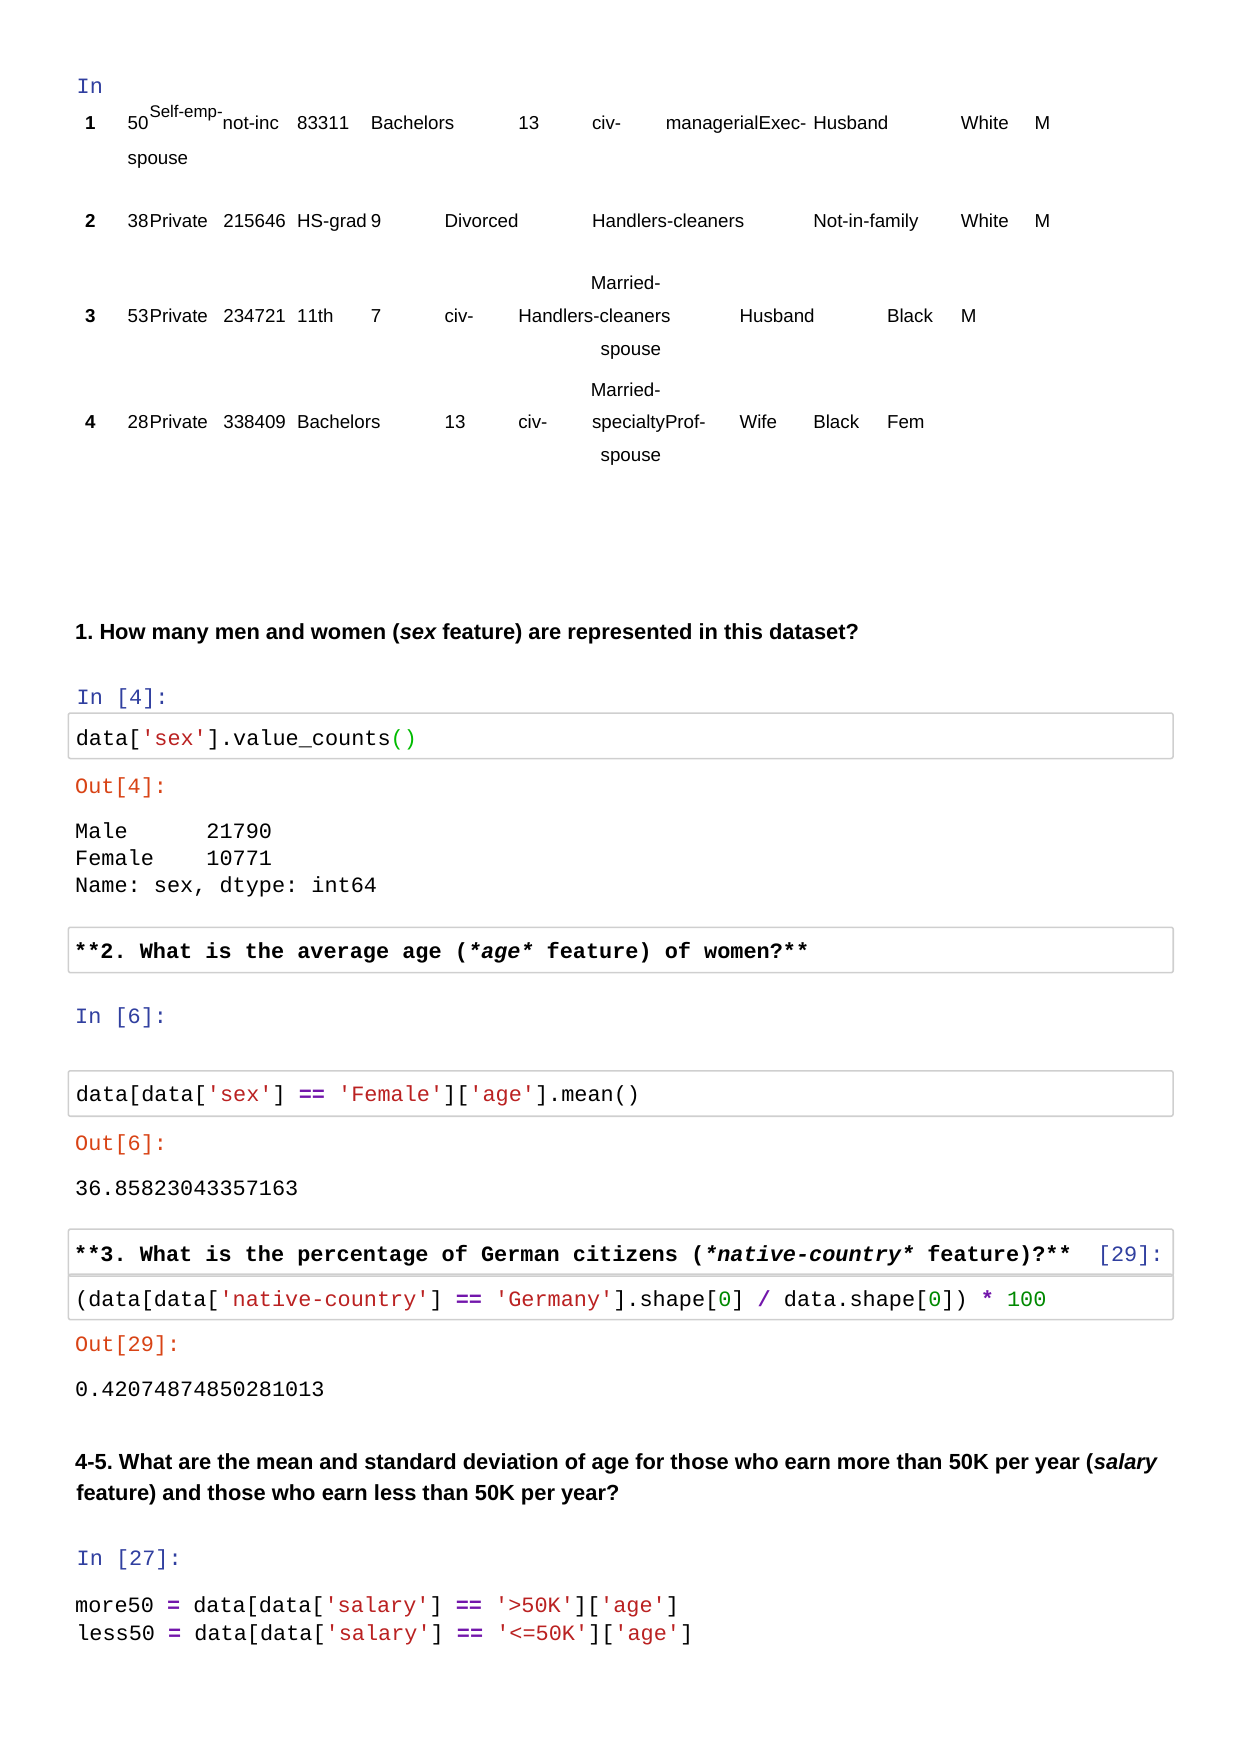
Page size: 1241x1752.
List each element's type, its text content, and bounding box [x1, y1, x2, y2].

text Male 21790 [75, 820, 1179, 845]
text more50 = data[data['salary'] == '>50K']['age'] less50 = data[data['salary'] == '<=50K']['age'] [75, 1594, 759, 1646]
list 53 Private 234721 11th 7 civ- Handlers-cleaners Husband Black M [85, 305, 1092, 327]
text **3. What is the percentage of German citizens (*native-country* feature)?** [29]: [74, 1243, 1179, 1268]
text 4-5. What are the mean and standard deviation of age for those who earn more than 50K per year (salary feature) and those who earn less than 50K per year? [75, 1449, 1179, 1505]
text spouse [82, 338, 1179, 359]
text Out[4]: [75, 775, 1179, 799]
text Female 10771 [75, 847, 1179, 872]
list 50 Self-emp-not-inc 83311 Bachelors 13 civ- managerialExec- Husband White M spouse [85, 102, 1092, 168]
list 28 Private 338409 Bachelors 13 civ- specialtyProf- Wife Black Fem [85, 411, 1092, 433]
text Out[29]: [75, 1333, 1179, 1358]
text In [27]: [76, 1548, 1179, 1572]
text Married- [82, 272, 1168, 294]
text Married- [82, 378, 1168, 400]
text **2. What is the average age (*age* feature) of women?** In [6]: [74, 940, 838, 1030]
text Out[6]: [75, 1132, 1179, 1157]
text 36.85823043357163 [75, 1178, 1179, 1202]
text spouse [82, 444, 1179, 466]
text In [4]: [76, 686, 1179, 711]
text 1. How many men and women (sex feature) are represented in this dataset? [75, 619, 1179, 644]
list 38 Private 215646 HS-grad 9 Divorced Handlers-cleaners Not-in-family White M [85, 210, 1092, 231]
text Name: sex, dtype: int64 [75, 874, 1179, 899]
text (data[data['native-country'] == 'Germany'].shape[0] / data.shape[0]) * 100 [75, 1288, 1179, 1313]
text 0.42074874850281013 [75, 1379, 1179, 1403]
